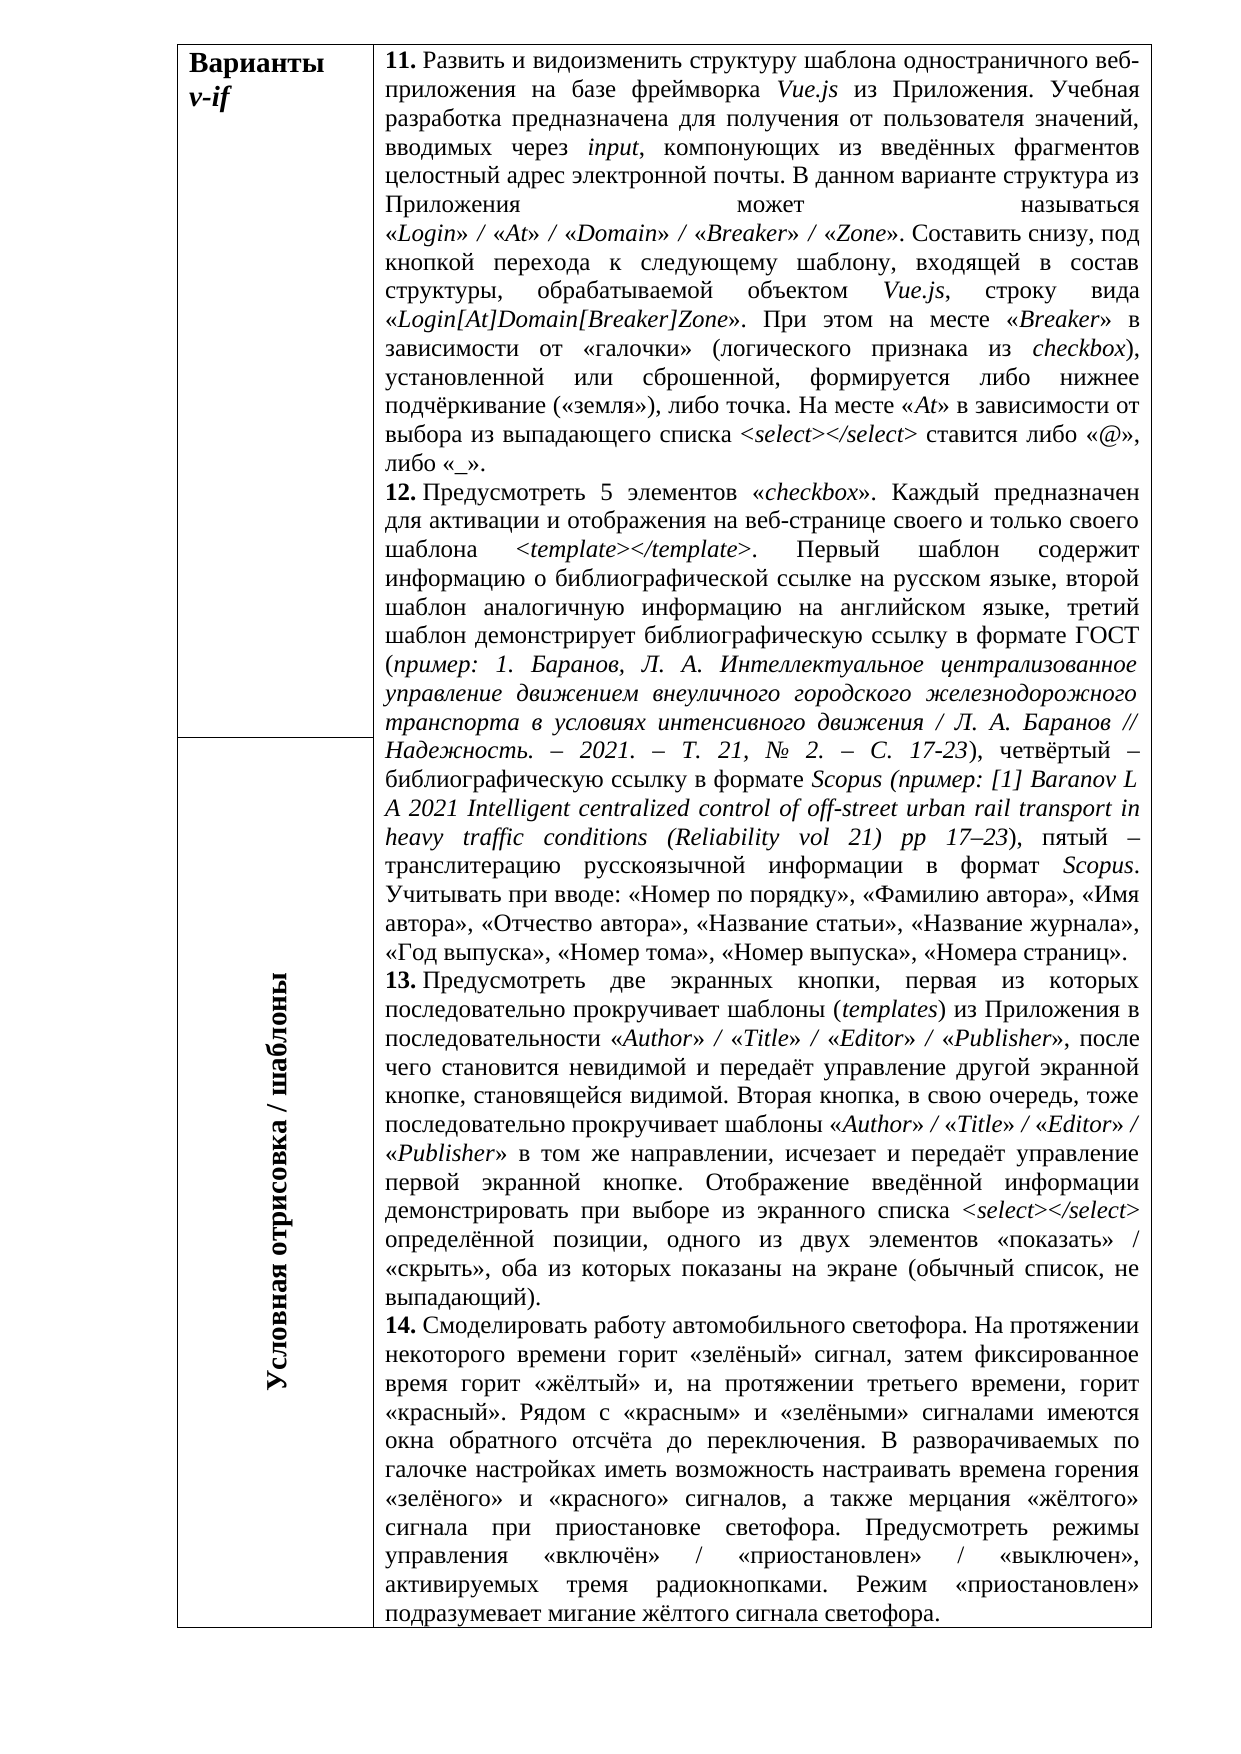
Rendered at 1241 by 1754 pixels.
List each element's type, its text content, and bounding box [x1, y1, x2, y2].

table_header Варианты v-if [178, 45, 373, 737]
table_cell Условная отрисовка / шаблоны [178, 738, 373, 1627]
table_header 11. Развить и видоизменить структуру шаблона одностраничного веб-приложения на базе фреймворка Vue.js из Приложения. Учебная разработка предназначена для получения от пользователя значений, вводимых через input, компонующих из введённых фрагментов целостный адрес электронной почты. В данном варианте структура из Приложения может называться «Login» / «At» / «Domain» / «Breaker» / «Zone». Составить снизу, под кнопкой перехода к следующему шаблону, входящей в состав структуры, обрабатываемой объектом Vue.js, строку вида «Login[At]Domain[Breaker]Zone». При этом на месте «Breaker» в зависимости от «галочки» (логического признака из checkbox), установленной или сброшенной, формируется либо нижнее подчёркивание («земля»), либо точка. На месте «At» в зависимости от выбора из выпадающего списка <select></select> ставится либо «@», либо «_». 12. Предусмотреть 5 элементов «checkbox». Каждый предназначен для активации и отображения на веб-странице своего и только своего шаблона <template></template>. Первый шаблон содержит информацию о библиографической ссылке на русском языке, второй шаблон аналогичную информацию на английском языке, третий шаблон демонстрирует библиографическую ссылку в формате ГОСТ (пример: 1. Баранов, Л. А. Интеллектуальное централизованное управление движением внеуличного городского железнодорожного транспорта в условиях интенсивного движения / Л. А. Баранов // Надежность. – 2021. – Т. 21, № 2. – С. 17-23), четвёртый – библиографическую ссылку в формате Scopus (пример: [1] Baranov L A 2021 Intelligent centralized control of off-street urban rail transport in heavy traffic conditions (Reliability vol 21) pp 17–23), пятый – транслитерацию русскоязычной информации в формат Scopus. Учитывать при вводе: «Номер по порядку», «Фамилию автора», «Имя автора», «Отчество автора», «Название статьи», «Название журнала», «Год выпуска», «Номер тома», «Номер выпуска», «Номера страниц». 13. Предусмотреть две экранных кнопки, первая из которых последовательно прокручивает шаблоны (templates) из Приложения в последовательности «Author» / «Title» / «Editor» / «Publisher», после чего становится невидимой и передаёт управление другой экранной кнопке, становящейся видимой. Вторая кнопка, в свою очередь, тоже последовательно прокручивает шаблоны «Author» / «Title» / «Editor» / «Publisher» в том же направлении, исчезает и передаёт управление первой экранной кнопке. Отображение введённой информации демонстрировать при выборе из экранного списка <select></select> определённой позиции, одного из двух элементов «показать» / «скрыть», оба из которых показаны на экране (обычный список, не выпадающий). 14. Смоделировать работу автомобильного светофора. На протяжении некоторого времени горит «зелёный» сигнал, затем фиксированное время горит «жёлтый» и, на протяжении третьего времени, горит «красный». Рядом с «красным» и «зелёными» сигналами имеются окна обратного отсчёта до переключения. В разворачиваемых по галочке настройках иметь возможность настраивать времена горения «зелёного» и «красного» сигналов, а также мерцания «жёлтого» сигнала при приостановке светофора. Предусмотреть режимы управления «включён» / «приостановлен» / «выключен», активируемых тремя радиокнопками. Режим «приостановлен» подразумевает мигание жёлтого сигнала светофора. [374, 45, 1151, 1627]
